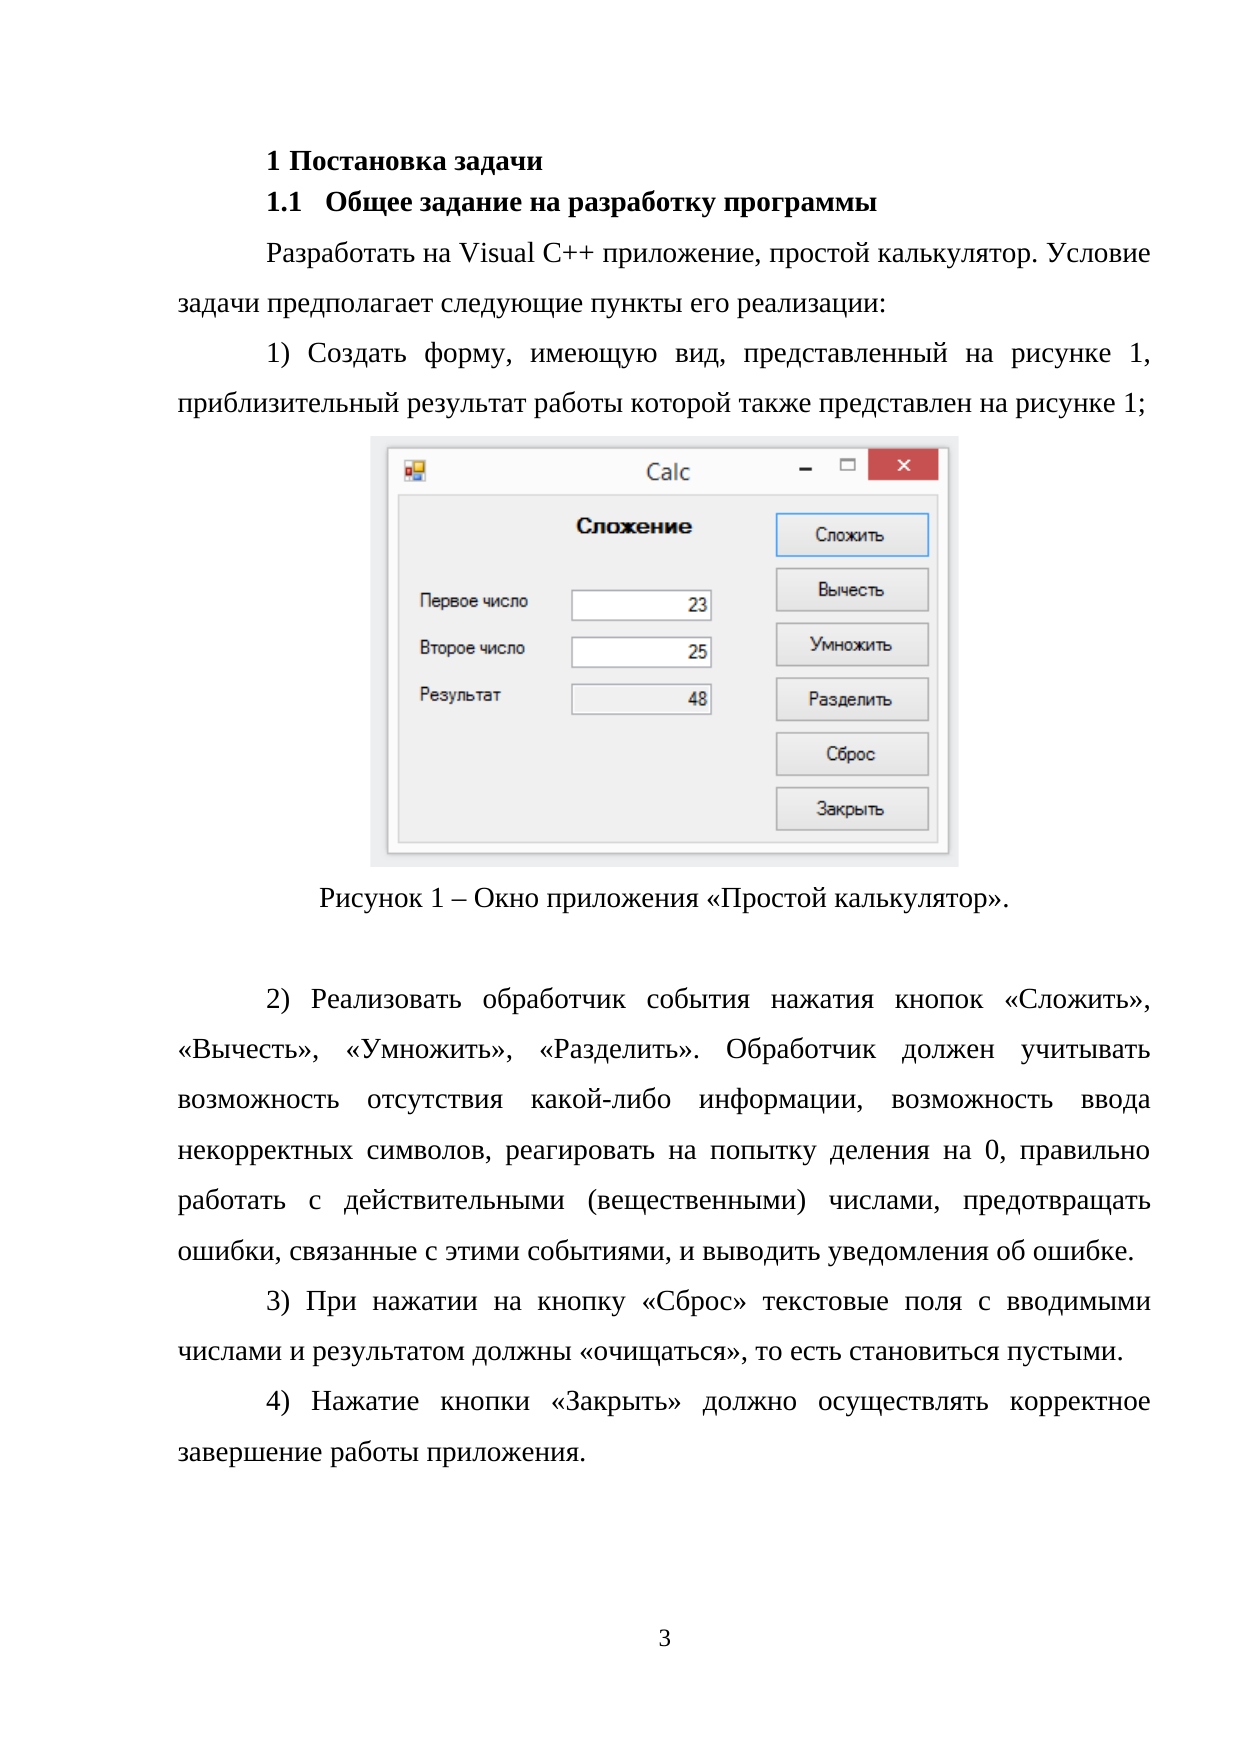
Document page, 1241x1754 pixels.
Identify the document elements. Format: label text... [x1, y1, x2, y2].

text Рисунок 1 – Окно приложения «Простой калькулятор». [177, 880, 1152, 914]
text 4) Нажатие кнопки «Закрыть» должно осуществлять корректное завершение работы приложения. [177, 1383, 1152, 1467]
text 1) Создать форму, имеющую вид, представленный на рисунке 1, приблизительный результат работы которой также представлен на рисунке 1; [177, 335, 1152, 419]
subtitle Общее задание на разработку программы [177, 184, 1152, 218]
subtitle 1 Постановка задачи [177, 143, 1152, 177]
text 2) Реализовать обработчик события нажатия кнопок «Сложить», «Вычесть», «Умножить», «Разделить». Обработчик должен учитывать возможность отсутствия какой-либо информации, возможность ввода некорректных символов, реагировать на попытку деления на 0, правильно работать с действительными (вещественными) числами, предотвращать ошибки, связанные с этими событиями, и выводить уведомления об ошибке. [177, 981, 1152, 1266]
picture [370, 436, 959, 867]
text 3) При нажатии на кнопку «Сброс» текстовые поля с вводимыми числами и результатом должны «очищаться», то есть становиться пустыми. [177, 1283, 1152, 1367]
list Разработать на Visual C++ приложение, простой калькулятор. Условие задачи предполагает следующие пункты его реализации: [177, 235, 1152, 318]
